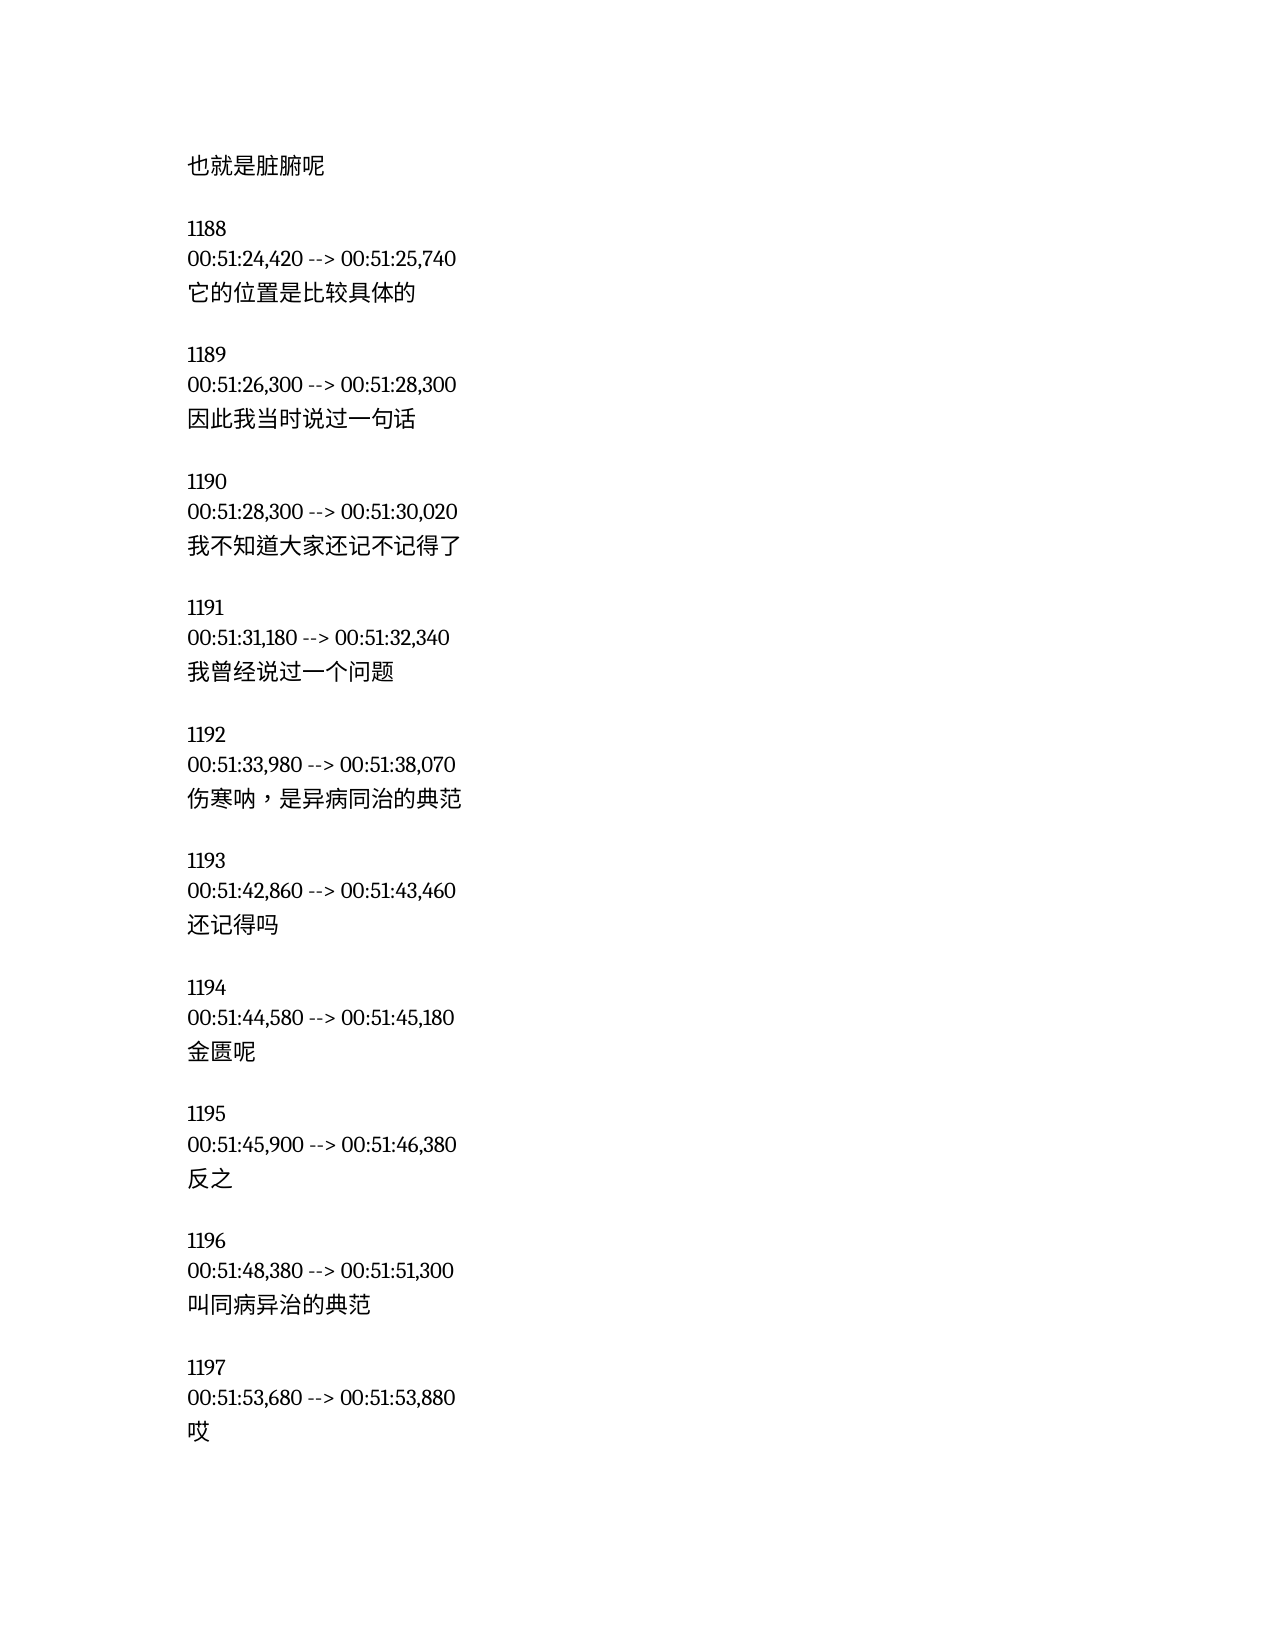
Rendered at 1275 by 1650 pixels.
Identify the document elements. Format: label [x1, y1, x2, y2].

text [187, 150, 1087, 1477]
